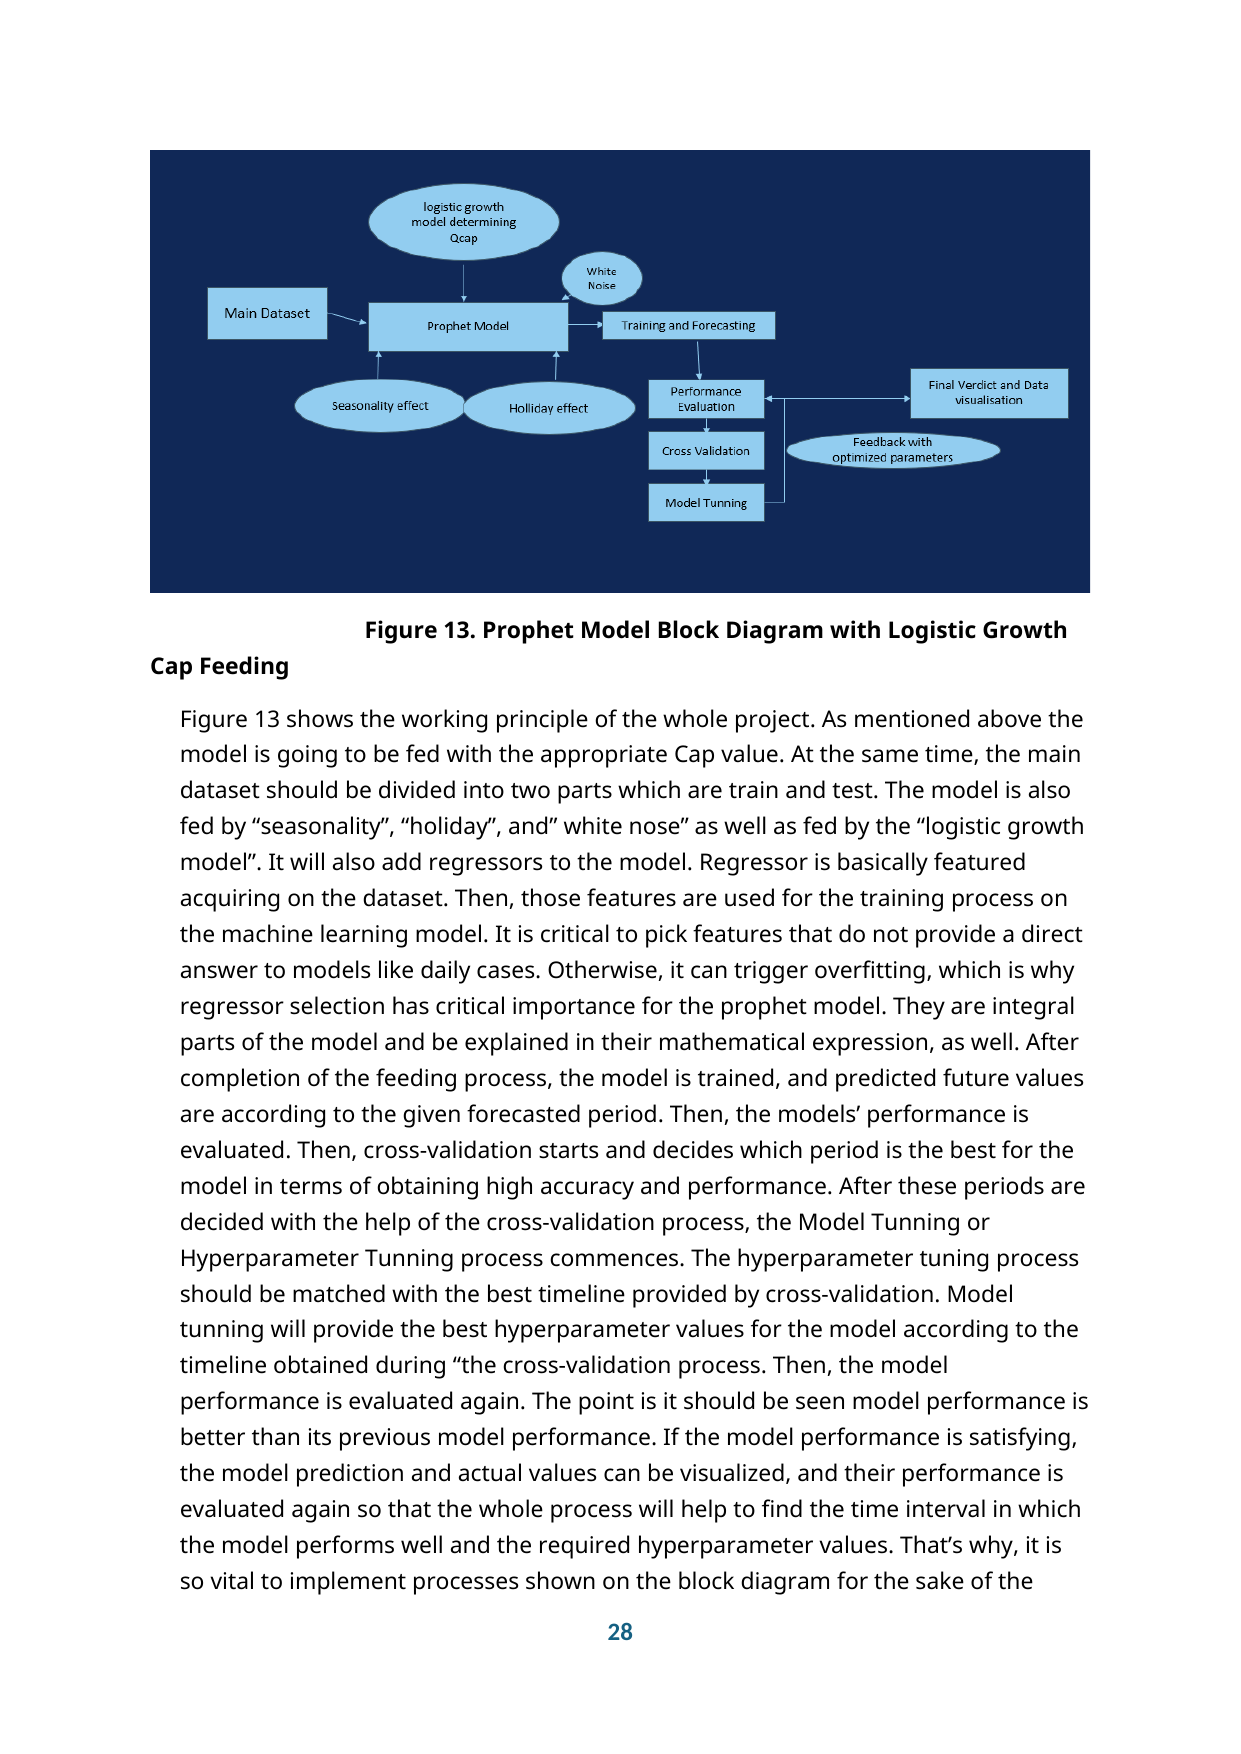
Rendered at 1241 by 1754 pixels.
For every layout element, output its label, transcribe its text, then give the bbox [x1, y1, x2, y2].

text Figure 13. Prophet Model Block Diagram with Logistic Growth Cap Feeding [150, 614, 1090, 681]
picture [150, 150, 1091, 593]
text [179, 702, 1090, 1596]
